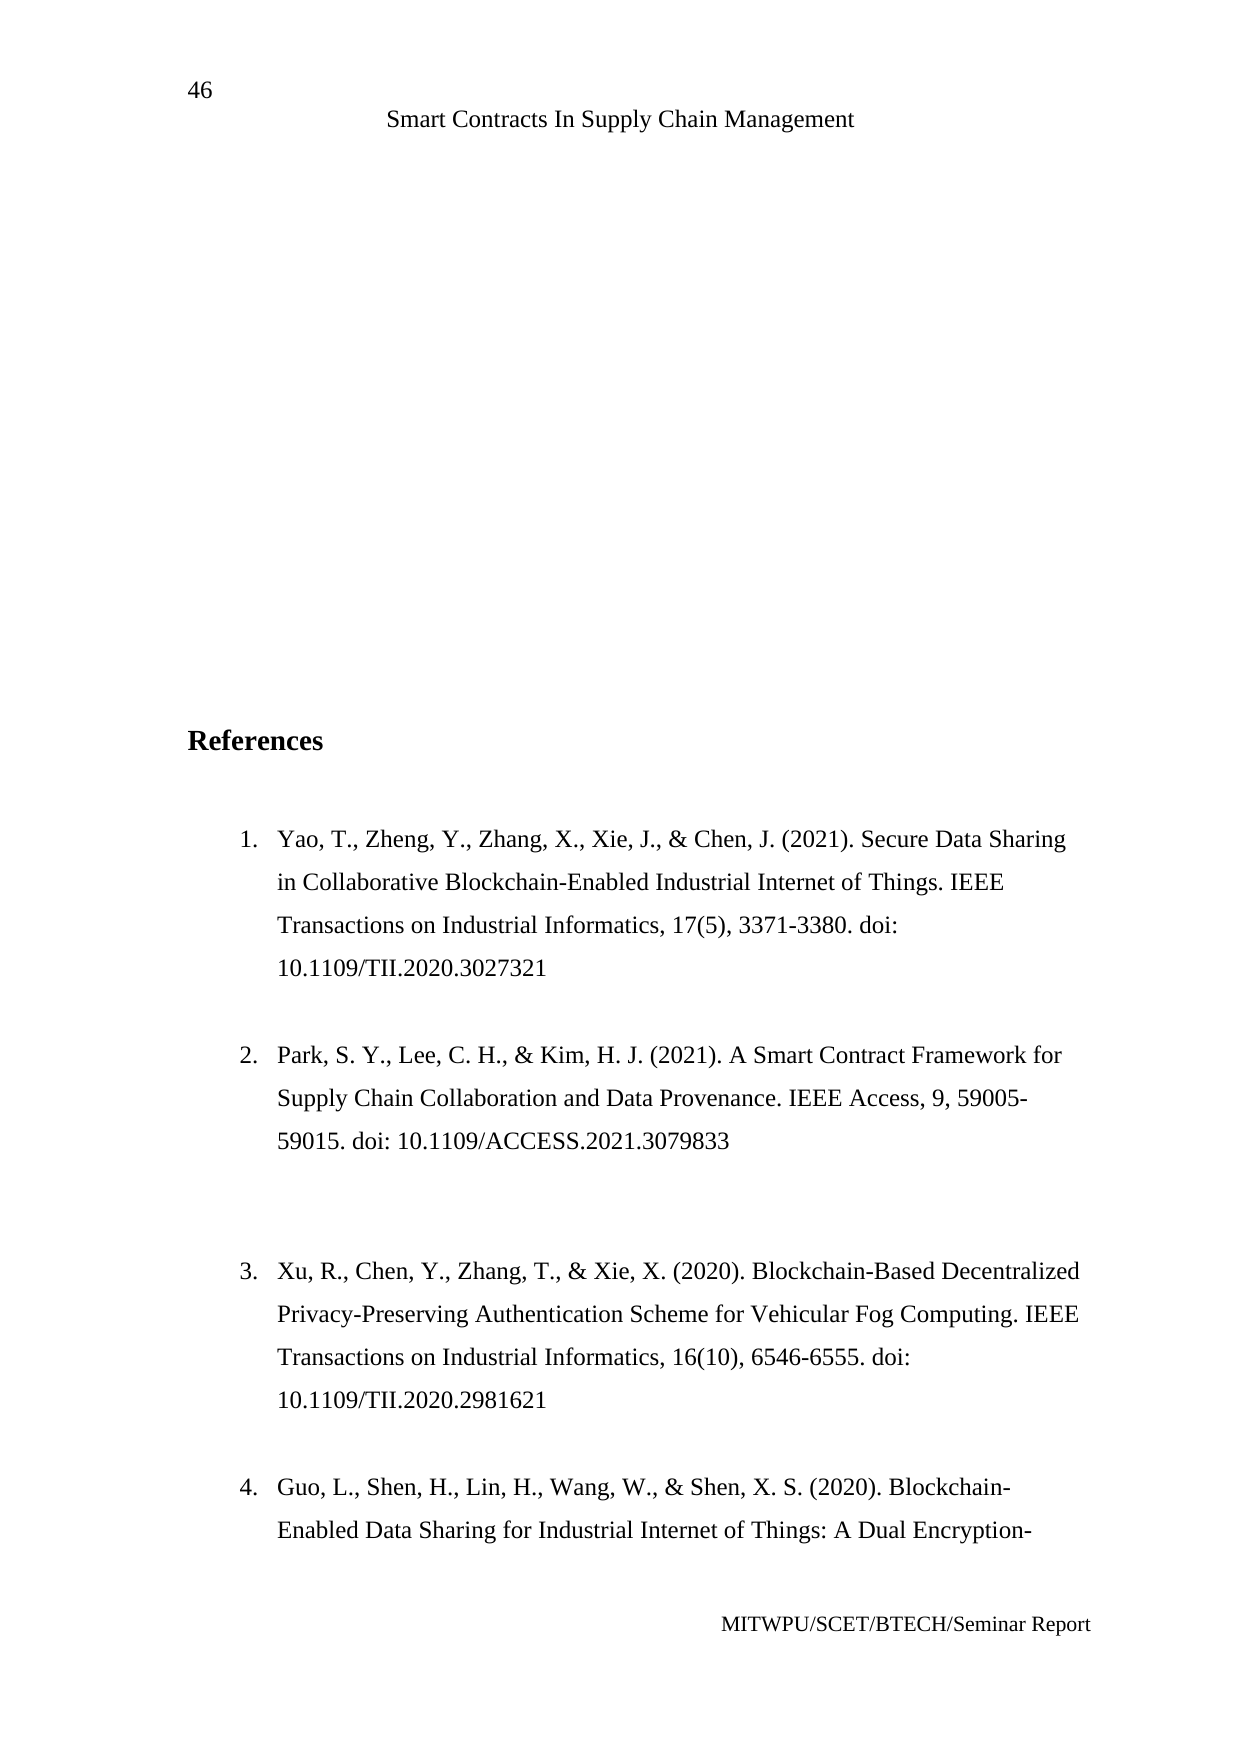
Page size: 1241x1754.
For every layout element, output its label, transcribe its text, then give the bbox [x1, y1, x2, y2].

list Xu, R., Chen, Y., Zhang, T., & Xie, X. (2020). Blockchain-Based Decentralized Privacy-Preserving Authentication Scheme for Vehicular Fog Computing. IEEE Transactions on Industrial Informatics, 16(10), 6546-6555. doi: 10.1109/TII.2020.2981621 [239, 1256, 1091, 1414]
list Yao, T., Zheng, Y., Zhang, X., Xie, J., & Chen, J. (2021). Secure Data Sharing in Collaborative Blockchain-Enabled Industrial Internet of Things. IEEE Transactions on Industrial Informatics, 17(5), 3371-3380. doi: 10.1109/TII.2020.3027321 [239, 824, 1091, 982]
list Park, S. Y., Lee, C. H., & Kim, H. J. (2021). A Smart Contract Framework for Supply Chain Collaboration and Data Provenance. IEEE Access, 9, 59005-59015. doi: 10.1109/ACCESS.2021.3079833 [239, 1040, 1091, 1155]
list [239, 1472, 1091, 1543]
text References [187, 723, 1091, 757]
